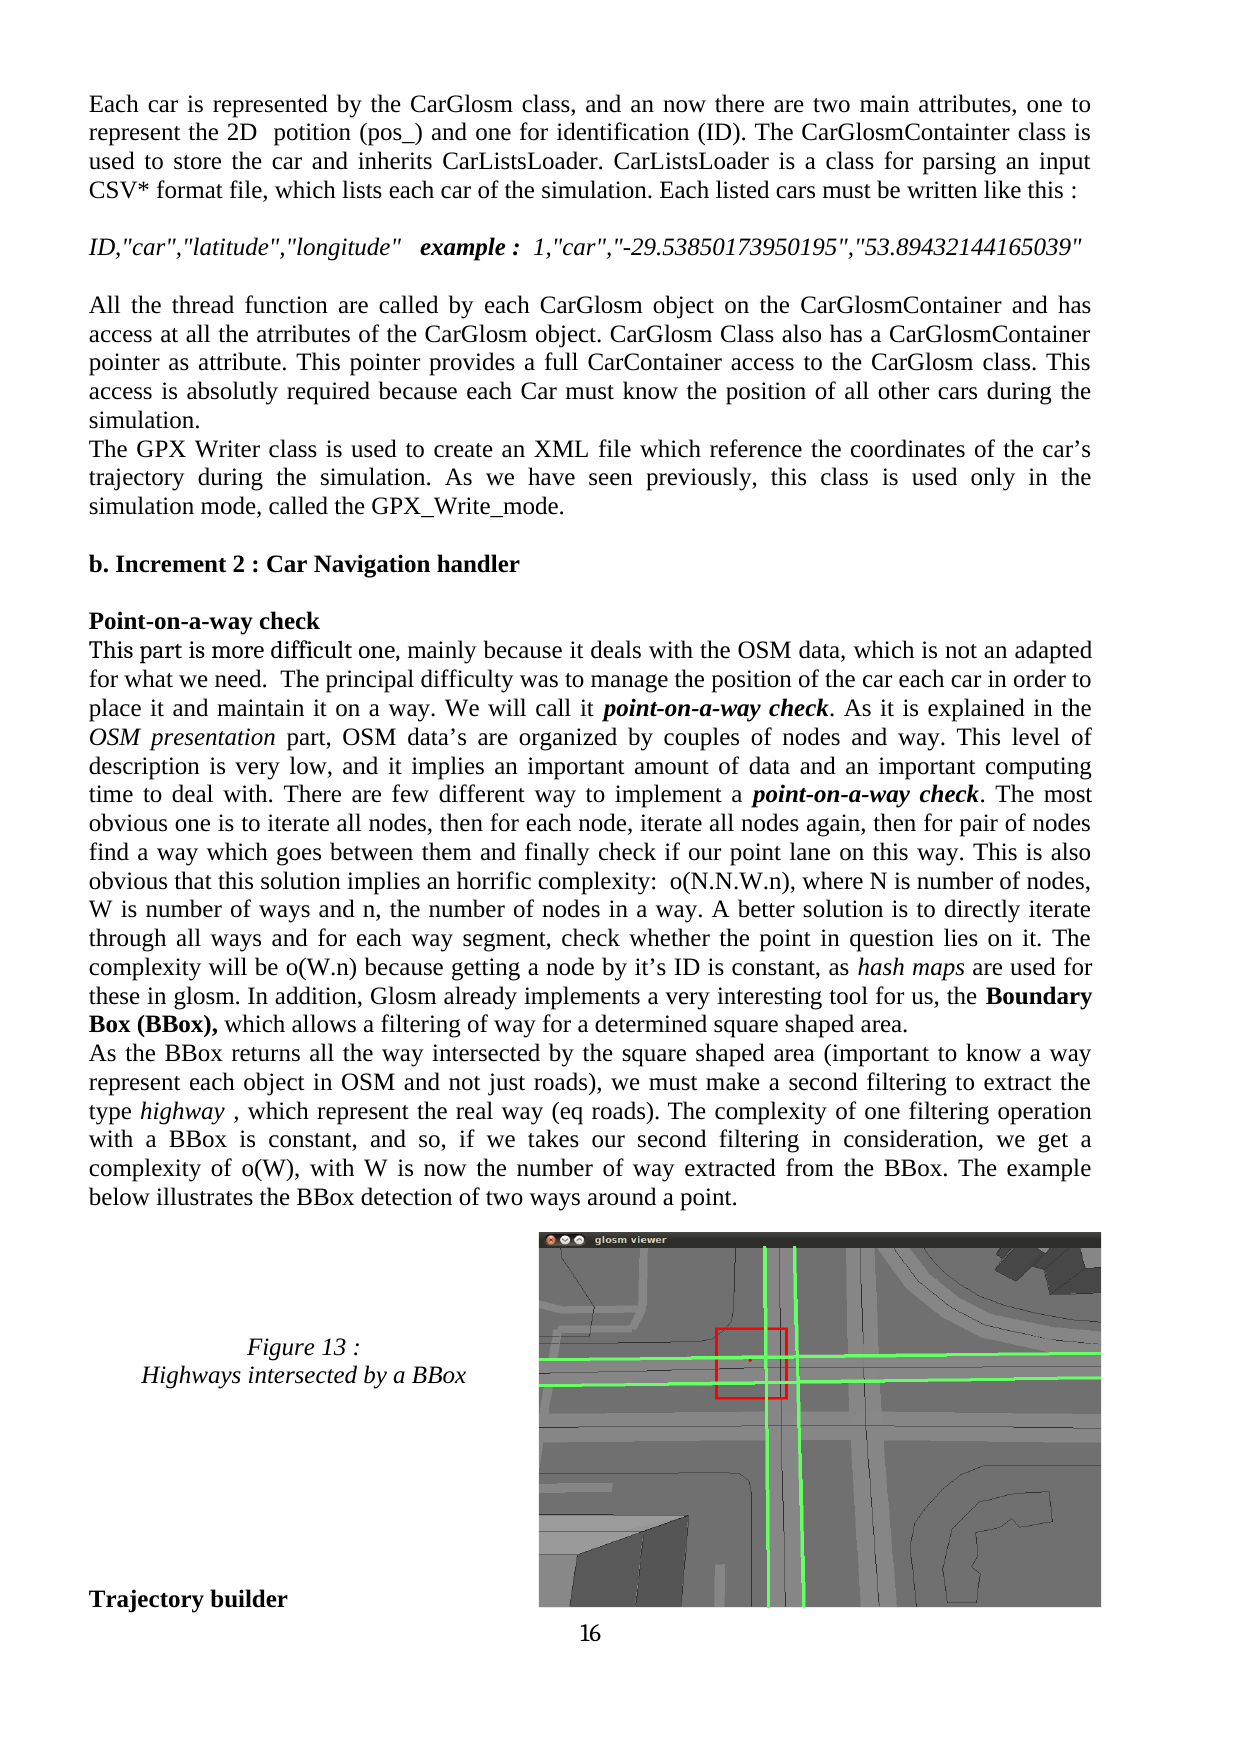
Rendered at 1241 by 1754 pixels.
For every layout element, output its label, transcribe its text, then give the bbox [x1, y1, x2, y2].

text As the BBox returns all the way intersected by the square shaped area (important to know a way represent each object in OSM and not just roads), we must make a second filtering to extract the type highway , which represent the real way (eq roads). The complexity of one filtering operation with a BBox is constant, and so, if we takes our second filtering in consideration, we get a complexity of o(W), with W is now the number of way extracted from the BBox. The example below illustrates the BBox detection of two ways around a point. [89, 1038, 1092, 1211]
text All the thread function are called by each CarGlosm object on the CarGlosmContainer and has access at all the atrributes of the CarGlosm object. CarGlosm Class also has a CarGlosmContainer pointer as attribute. This pointer provides a full CarContainer access to the CarGlosm class. This access is absolutly required because each Car must know the position of all other cars during the simulation. [89, 290, 1092, 434]
text This part is more difficult one, mainly because it deals with the OSM data, which is not an adapted for what we need. The principal difficulty was to manage the position of the car each car in order to place it and maintain it on a way. We will call it point-on-a-way check. As it is explained in the OSM presentation part, OSM data’s are organized by couples of nodes and way. This level of description is very low, and it implies an important amount of data and an important computing time to deal with. There are few different way to implement a point-on-a-way check. The most obvious one is to iterate all nodes, then for each node, iterate all nodes again, then for pair of nodes find a way which goes between them and finally check if our point lane on this way. This is also obvious that this solution implies an horrific complexity: o(N.N.W.n), where N is number of nodes, W is number of ways and n, the number of nodes in a way. A better solution is to directly iterate through all ways and for each way segment, check whether the point in question lies on it. The complexity will be o(W.n) because getting a node by it’s ID is constant, as hash maps are used for these in glosm. In addition, Glosm already implements a very interesting tool for us, the Boundary Box (BBox), which allows a filtering of way for a determined square shaped area. [89, 635, 1092, 1038]
text Each car is represented by the CarGlosm class, and an now there are two main attributes, one to represent the 2D potition (pos_) and one for identification (ID). The CarGlosmContainter class is used to store the car and inherits CarListsLoader. CarListsLoader is a class for parsing an input CSV* format file, which lists each car of the simulation. Each listed cars must be written like this : [89, 89, 1092, 204]
picture [538, 1232, 1102, 1608]
text The GPX Writer class is used to create an XML file which reference the coordinates of the car’s trajectory during the simulation. As we have seen previously, this class is used only in the simulation mode, called the GPX_Write_mode. [89, 434, 1092, 520]
text ID,"car","latitude","longitude" example : 1,"car","-29.53850173950195","53.89432144165039" [89, 232, 1092, 261]
text b. Increment 2 : Car Navigation handler [89, 549, 1092, 577]
text Trajectory builder [89, 1584, 1092, 1613]
text Point-on-a-way check [89, 606, 1092, 635]
